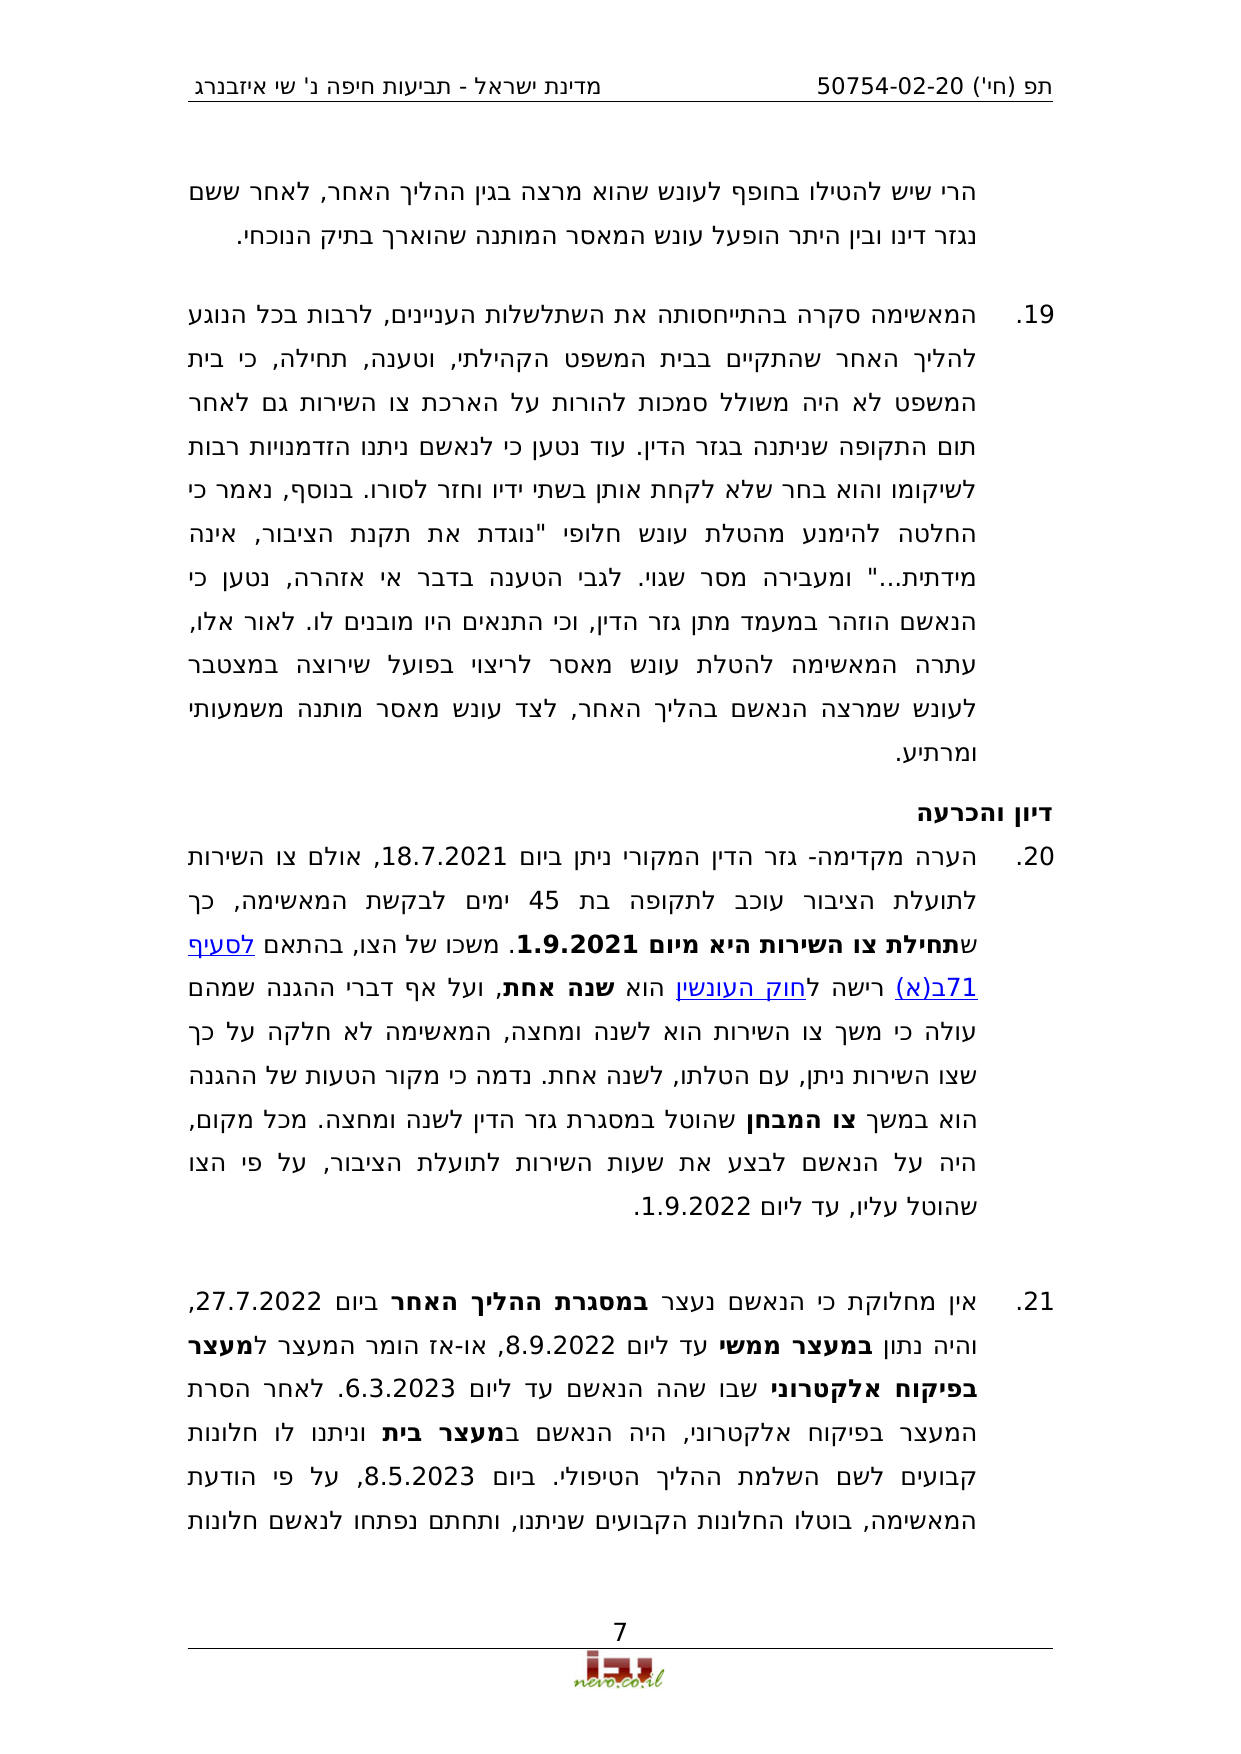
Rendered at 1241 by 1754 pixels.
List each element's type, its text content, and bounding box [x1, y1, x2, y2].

list המאשימה סקרה בהתייחסותה את השתלשלות העניינים, לרבות בכל הנוגע להליך האחר שהתקיים בבית המשפט הקהילתי, וטענה, תחילה, כי בית המשפט לא היה משולל סמכות להורות על הארכת צו השירות גם לאחר תום התקופה שניתנה בגזר הדין. עוד נטען כי לנאשם ניתנו הזדמנויות רבות לשיקומו והוא בחר שלא לקחת אותן בשתי ידיו וחזר לסורו. בנוסף, נאמר כי החלטה להימנע מהטלת עונש חלופי "נוגדת את תקנת הציבור, אינה מידתית..." ומעבירה מסר שגוי. לגבי הטענה בדבר אי אזהרה, נטען כי הנאשם הוזהר במעמד מתן גזר הדין, וכי התנאים היו מובנים לו. לאור אלו, עתרה המאשימה להטלת עונש מאסר לריצוי בפועל שירוצה במצטבר לעונש שמרצה הנאשם בהליך האחר, לצד עונש מאסר מותנה משמעותי ומרתיע. [187, 301, 1015, 767]
text דיון והכרעה [187, 799, 1053, 828]
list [187, 177, 1015, 250]
picture [574, 1650, 666, 1689]
list הערה מקדימה- גזר הדין המקורי ניתן ביום 18.7.2021, אולם צו השירות לתועלת הציבור עוכב לתקופה בת 45 ימים לבקשת המאשימה, כך שתחילת צו השירות היא מיום 1.9.2021. משכו של הצו, בהתאם לסעיף 71ב(א) רישה לחוק העונשין הוא שנה אחת, ועל אף דברי ההגנה שמהם עולה כי משך צו השירות הוא לשנה ומחצה, המאשימה לא חלקה על כך שצו השירות ניתן, עם הטלתו, לשנה אחת. נדמה כי מקור הטעות של ההגנה הוא במשך צו המבחן שהוטל במסגרת גזר הדין לשנה ומחצה. מכל מקום, היה על הנאשם לבצע את שעות השירות לתועלת הציבור, על פי הצו שהוטל עליו, עד ליום 1.9.2022. [187, 842, 1015, 1222]
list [187, 1287, 1015, 1535]
